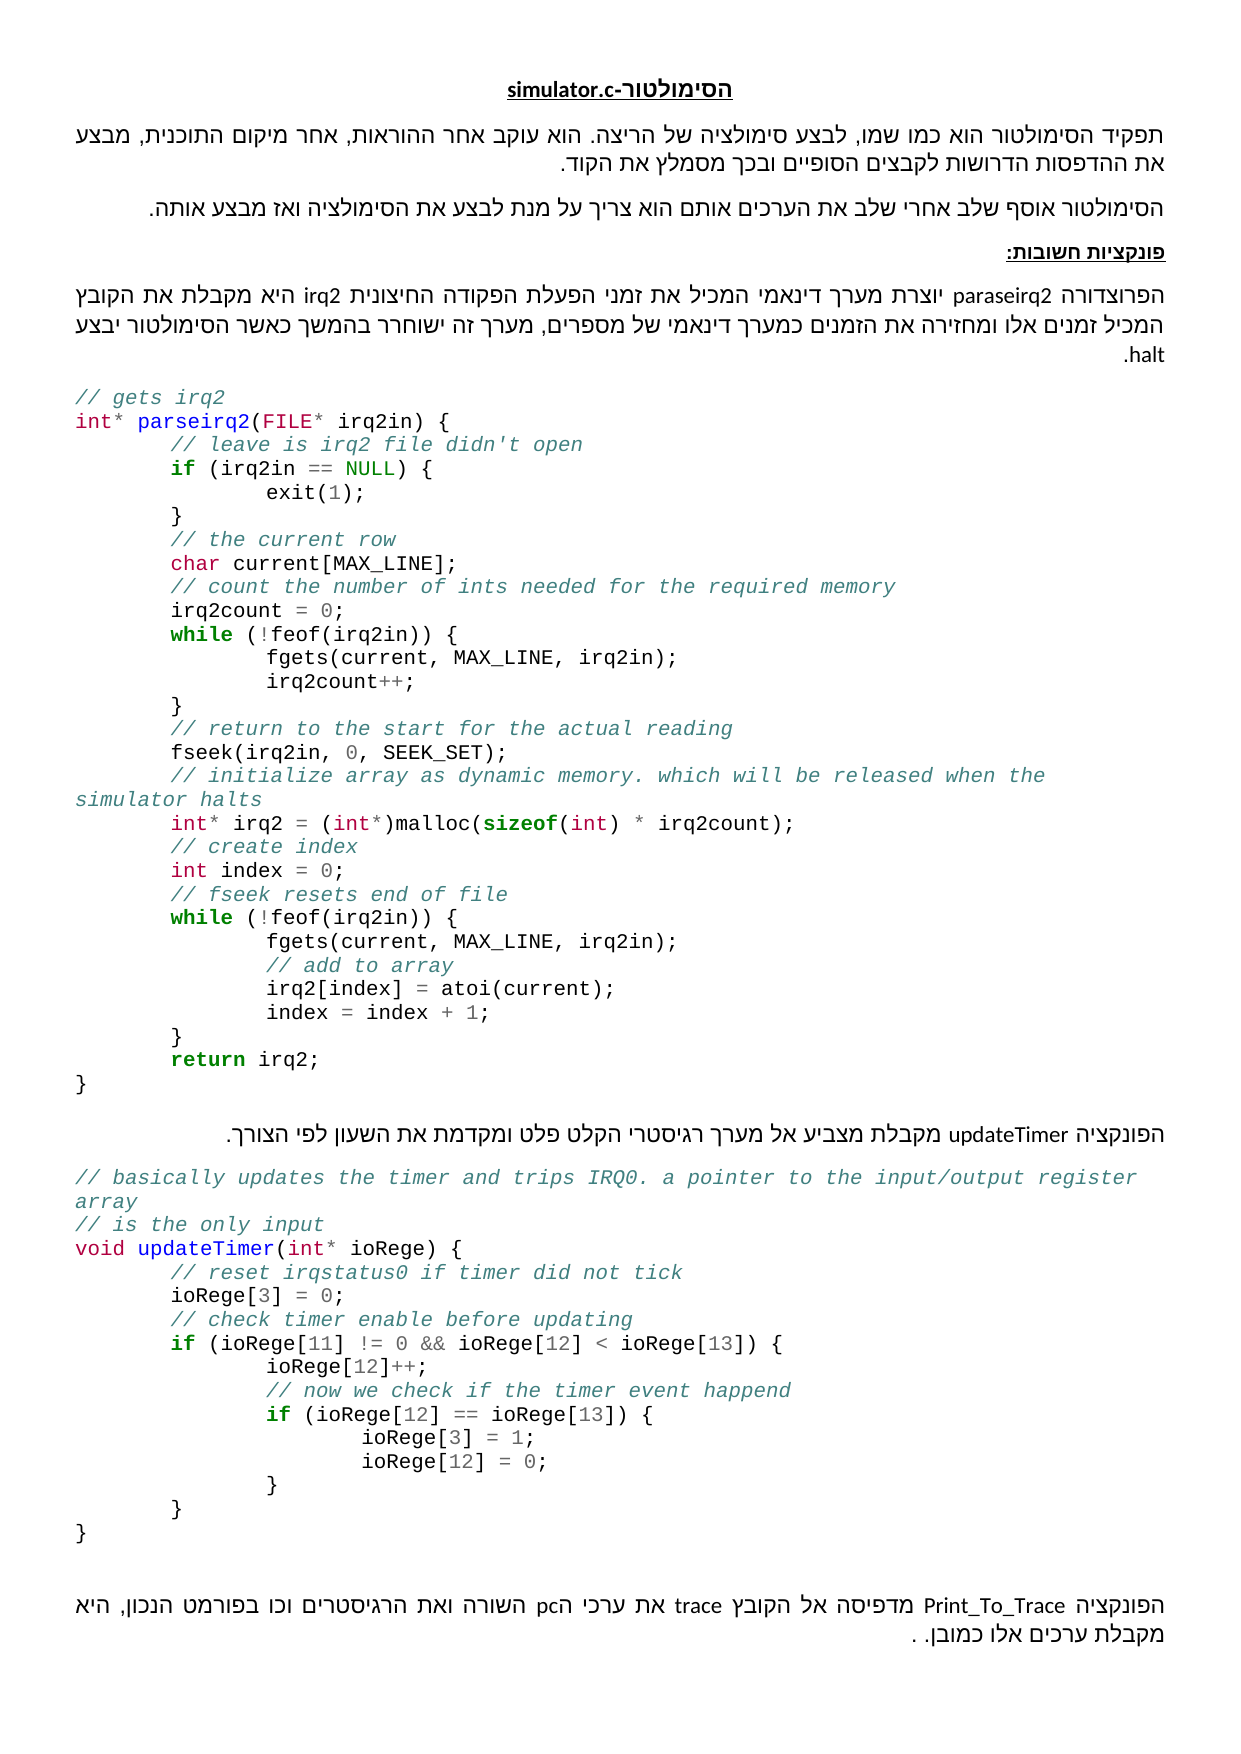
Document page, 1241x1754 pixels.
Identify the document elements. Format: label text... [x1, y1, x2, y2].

text // initialize array as dynamic memory. which will be released when the simulator halts [75, 766, 1165, 813]
text } [75, 1522, 1165, 1545]
text irq2count = 0; [75, 600, 1165, 624]
text fgets(current, MAX_LINE, irq2in); [75, 931, 1165, 955]
text תפקיד הסימולטור הוא כמו שמו, לבצע סימולציה של הריצה. הוא עוקב אחר ההוראות, אחר מיקום התוכנית, מבצע את ההדפסות הדרושות לקבצים הסופיים ובכך מסמלץ את הקוד. [75, 122, 1165, 177]
text ioRege[3] = 0; [75, 1285, 1165, 1309]
text // return to the start for the actual reading [75, 718, 1165, 742]
text if (ioRege[11] != 0 && ioRege[12] < ioRege[13]) { [75, 1333, 1165, 1356]
text // count the number of ints needed for the required memory [75, 576, 1165, 600]
text הפונקציה updateTimer מקבלת מצביע אל מערך רגיסטרי הקלט פלט ומקדמת את השעון לפי הצורך. [75, 1120, 1165, 1148]
text // check timer enable before updating [75, 1309, 1165, 1333]
text } [75, 1498, 1165, 1522]
text // create index [75, 836, 1165, 860]
text // add to array [75, 955, 1165, 978]
text הסימולטור אוסף שלב אחרי שלב את הערכים אותם הוא צריך על מנת לבצע את הסימולציה ואז מבצע אותה. [75, 195, 1165, 222]
text // basically updates the timer and trips IRQ0. a pointer to the input/output register array [75, 1167, 1165, 1214]
text exit(1); [75, 482, 1165, 505]
text while (!feof(irq2in)) { [75, 624, 1165, 647]
text הפונקציה Print_To_Trace מדפיסה אל הקובץ trace את ערכי הpc השורה ואת הרגיסטרים וכו בפורמט הנכון, היא מקבלת ערכים אלו כמובן. . [75, 1591, 1165, 1648]
text if (ioRege[12] == ioRege[13]) { [75, 1403, 1165, 1427]
text הפרוצדורה paraseirq2 יוצרת מערך דינאמי המכיל את זמני הפעלת הפקודה החיצונית irq2 היא מקבלת את הקובץ המכיל זמנים אלו ומחזירה את הזמנים כמערך דינאמי של מספרים, מערך זה ישוחרר בהמשך כאשר הסימולטור יבצע halt. [75, 282, 1165, 368]
text while (!feof(irq2in)) { [75, 907, 1165, 931]
text // now we check if the timer event happend [75, 1380, 1165, 1403]
text } [75, 694, 1165, 718]
text } [75, 1026, 1165, 1049]
text } [75, 505, 1165, 529]
text fseek(irq2in, 0, SEEK_SET); [75, 742, 1165, 766]
text // leave is irq2 file didn't open [75, 434, 1165, 458]
text ioRege[12]++; [75, 1356, 1165, 1380]
text irq2[index] = atoi(current); [75, 978, 1165, 1002]
text int index = 0; [75, 860, 1165, 884]
text // the current row [75, 529, 1165, 553]
text ioRege[12] = 0; [75, 1451, 1165, 1474]
text ioRege[3] = 1; [75, 1427, 1165, 1451]
text // fseek resets end of file [75, 884, 1165, 907]
text return irq2; [75, 1049, 1165, 1073]
text // is the only input [75, 1214, 1165, 1238]
text int* irq2 = (int*)malloc(sizeof(int) * irq2count); [75, 813, 1165, 836]
text index = index + 1; [75, 1002, 1165, 1026]
text } [75, 1474, 1165, 1498]
text // reset irqstatus0 if timer did not tick [75, 1262, 1165, 1285]
text int* parseirq2(FILE* irq2in) { [75, 411, 1165, 434]
text } [75, 1073, 1165, 1097]
text irq2count++; [75, 671, 1165, 694]
text char current[MAX_LINE]; [75, 553, 1165, 576]
text if (irq2in == NULL) { [75, 458, 1165, 482]
text fgets(current, MAX_LINE, irq2in); [75, 647, 1165, 671]
text void updateTimer(int* ioRege) { [75, 1238, 1165, 1262]
text // gets irq2 [75, 387, 1165, 411]
text פונקציות חשובות: [75, 241, 1165, 263]
text הסימולטור-simulator.c [75, 75, 1165, 103]
